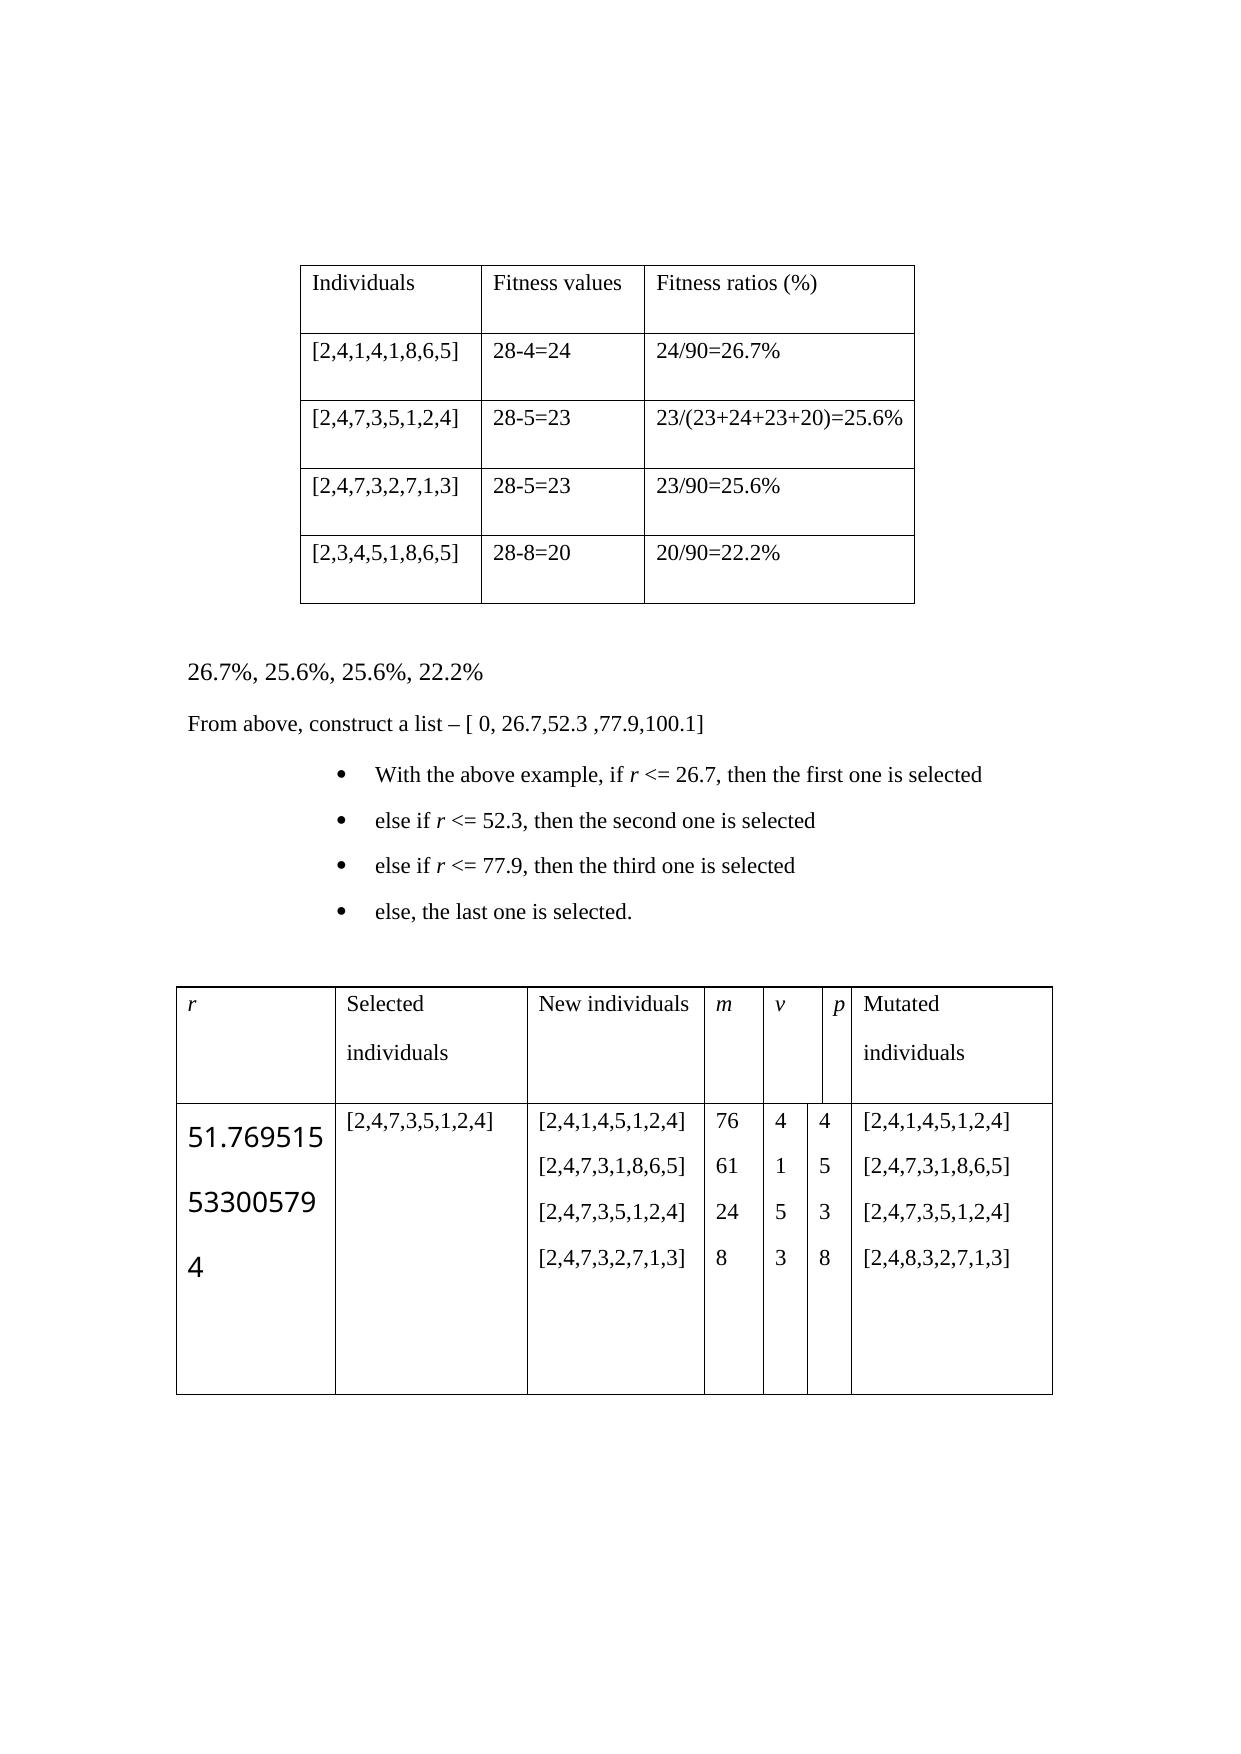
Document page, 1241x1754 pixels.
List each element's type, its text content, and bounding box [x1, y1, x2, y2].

table_cell 23/(23+24+23+20)=25.6% [645, 401, 914, 468]
table_cell [2,4,1,4,5,1,2,4] [2,4,7,3,1,8,6,5] [2,4,7,3,5,1,2,4] [2,4,8,3,2,7,1,3] [852, 1104, 1052, 1394]
table_cell 23/90=25.6% [645, 469, 914, 535]
table_cell 28-5=23 [482, 469, 644, 535]
table_cell 28-5=23 [482, 401, 644, 468]
table_header v [764, 988, 822, 1103]
list With the above example, if r <= 26.7, then the first one is selected [337, 758, 1053, 791]
table_cell 51.769515533005794 [177, 1104, 335, 1394]
table_header New individuals [528, 988, 704, 1103]
table_header m [705, 988, 763, 1103]
table_cell [2,3,4,5,1,8,6,5] [301, 536, 481, 603]
table_header Individuals [301, 266, 481, 333]
table_cell [2,4,7,3,5,1,2,4] [301, 401, 481, 468]
table_cell [2,4,7,3,2,7,1,3] [301, 469, 481, 535]
table_cell 20/90=22.2% [645, 536, 914, 603]
table_cell [2,4,7,3,5,1,2,4] [336, 1104, 527, 1394]
table_header Fitness values [482, 266, 644, 333]
table_cell 28-4=24 [482, 334, 644, 400]
list else if r <= 77.9, then the third one is selected [337, 849, 1053, 882]
text From above, construct a list – [ 0, 26.7,52.3 ,77.9,100.1] [187, 707, 1053, 739]
table_header Mutated individuals [852, 988, 1052, 1103]
table_header Selected individuals [336, 988, 527, 1103]
table_header r [177, 988, 335, 1103]
table_cell 4 1 5 3 [764, 1104, 807, 1394]
text 26.7%, 25.6%, 25.6%, 22.2% [187, 656, 1053, 688]
table_header p [823, 988, 851, 1103]
table_cell 24/90=26.7% [645, 334, 914, 400]
table_cell 4 5 3 8 [808, 1104, 851, 1394]
table_cell [2,4,1,4,1,8,6,5] [301, 334, 481, 400]
table_cell 28-8=20 [482, 536, 644, 603]
table_header Fitness ratios (%) [645, 266, 914, 333]
table_cell 76 61 24 8 [705, 1104, 763, 1394]
list else, the last one is selected. [337, 895, 1053, 928]
table_cell [2,4,1,4,5,1,2,4] [2,4,7,3,1,8,6,5] [2,4,7,3,5,1,2,4] [2,4,7,3,2,7,1,3] [528, 1104, 704, 1394]
list else if r <= 52.3, then the second one is selected [337, 804, 1053, 836]
